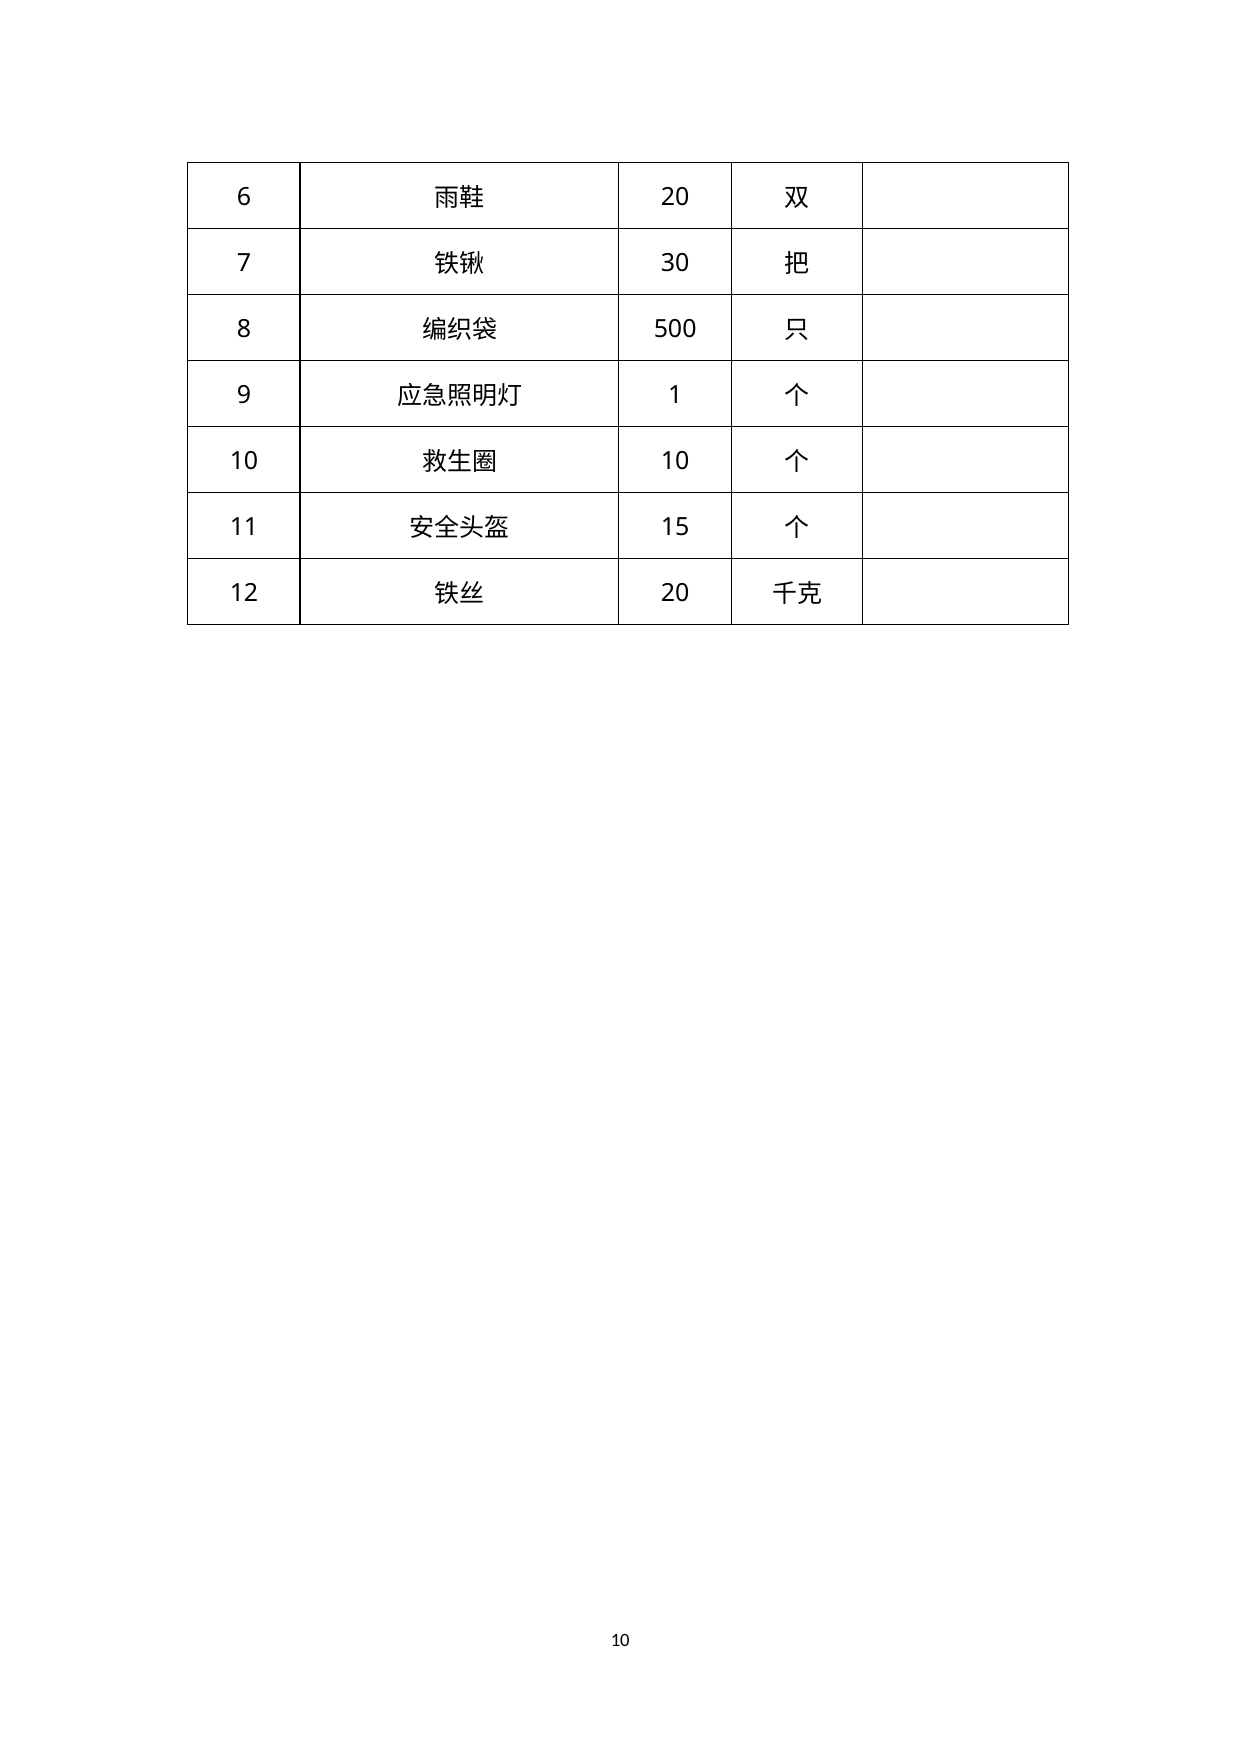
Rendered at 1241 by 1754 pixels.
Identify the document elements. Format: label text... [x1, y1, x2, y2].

table_cell [863, 163, 1068, 228]
table_cell 20 [619, 163, 731, 228]
table_cell [863, 493, 1068, 558]
table_cell 1 [619, 361, 731, 426]
table_cell [863, 229, 1068, 294]
table_cell 把 [732, 229, 862, 294]
table_cell 铁丝 [301, 559, 618, 624]
table_cell 7 [188, 229, 299, 294]
table_cell 8 [188, 295, 299, 360]
table_cell 个 [732, 427, 862, 492]
table_cell 11 [188, 493, 299, 558]
table_cell 20 [619, 559, 731, 624]
table_cell 10 [188, 427, 299, 492]
table_cell 500 [619, 295, 731, 360]
table_cell 只 [732, 295, 862, 360]
table_cell 30 [619, 229, 731, 294]
table_cell 12 [188, 559, 299, 624]
table_cell 双 [732, 163, 862, 228]
table_cell 9 [188, 361, 299, 426]
table_cell 10 [619, 427, 731, 492]
table_cell 15 [619, 493, 731, 558]
table_cell 6 [188, 163, 299, 228]
table_cell 应急照明灯 [301, 361, 618, 426]
table_cell [863, 361, 1068, 426]
table_cell 编织袋 [301, 295, 618, 360]
table_cell 千克 [732, 559, 862, 624]
table_cell 救生圈 [301, 427, 618, 492]
table_cell 个 [732, 361, 862, 426]
table_cell [863, 295, 1068, 360]
table_cell 个 [732, 493, 862, 558]
table_cell [863, 559, 1068, 624]
table_cell 雨鞋 [301, 163, 618, 228]
table_cell [863, 427, 1068, 492]
table_cell 安全头盔 [301, 493, 618, 558]
table_cell 铁锹 [301, 229, 618, 294]
